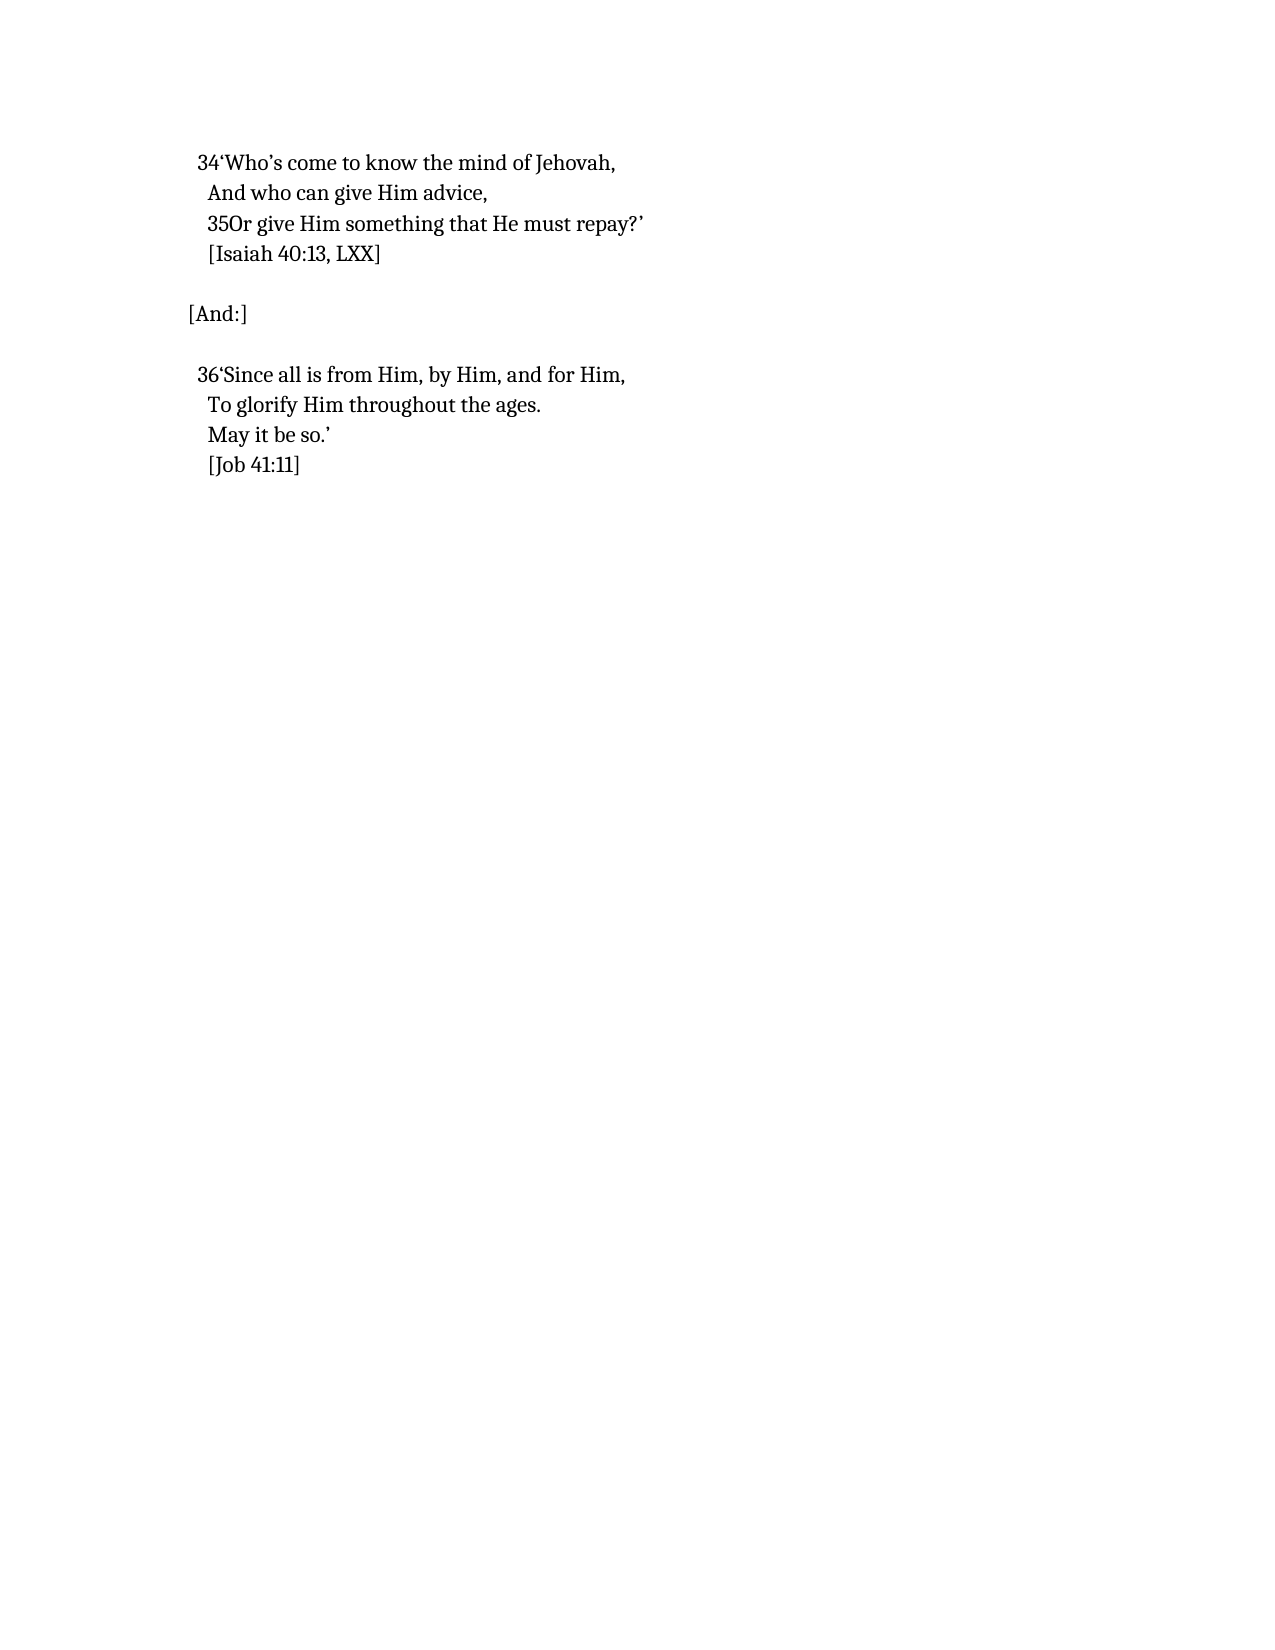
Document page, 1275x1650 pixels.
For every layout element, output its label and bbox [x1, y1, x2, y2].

text [187, 150, 1087, 509]
